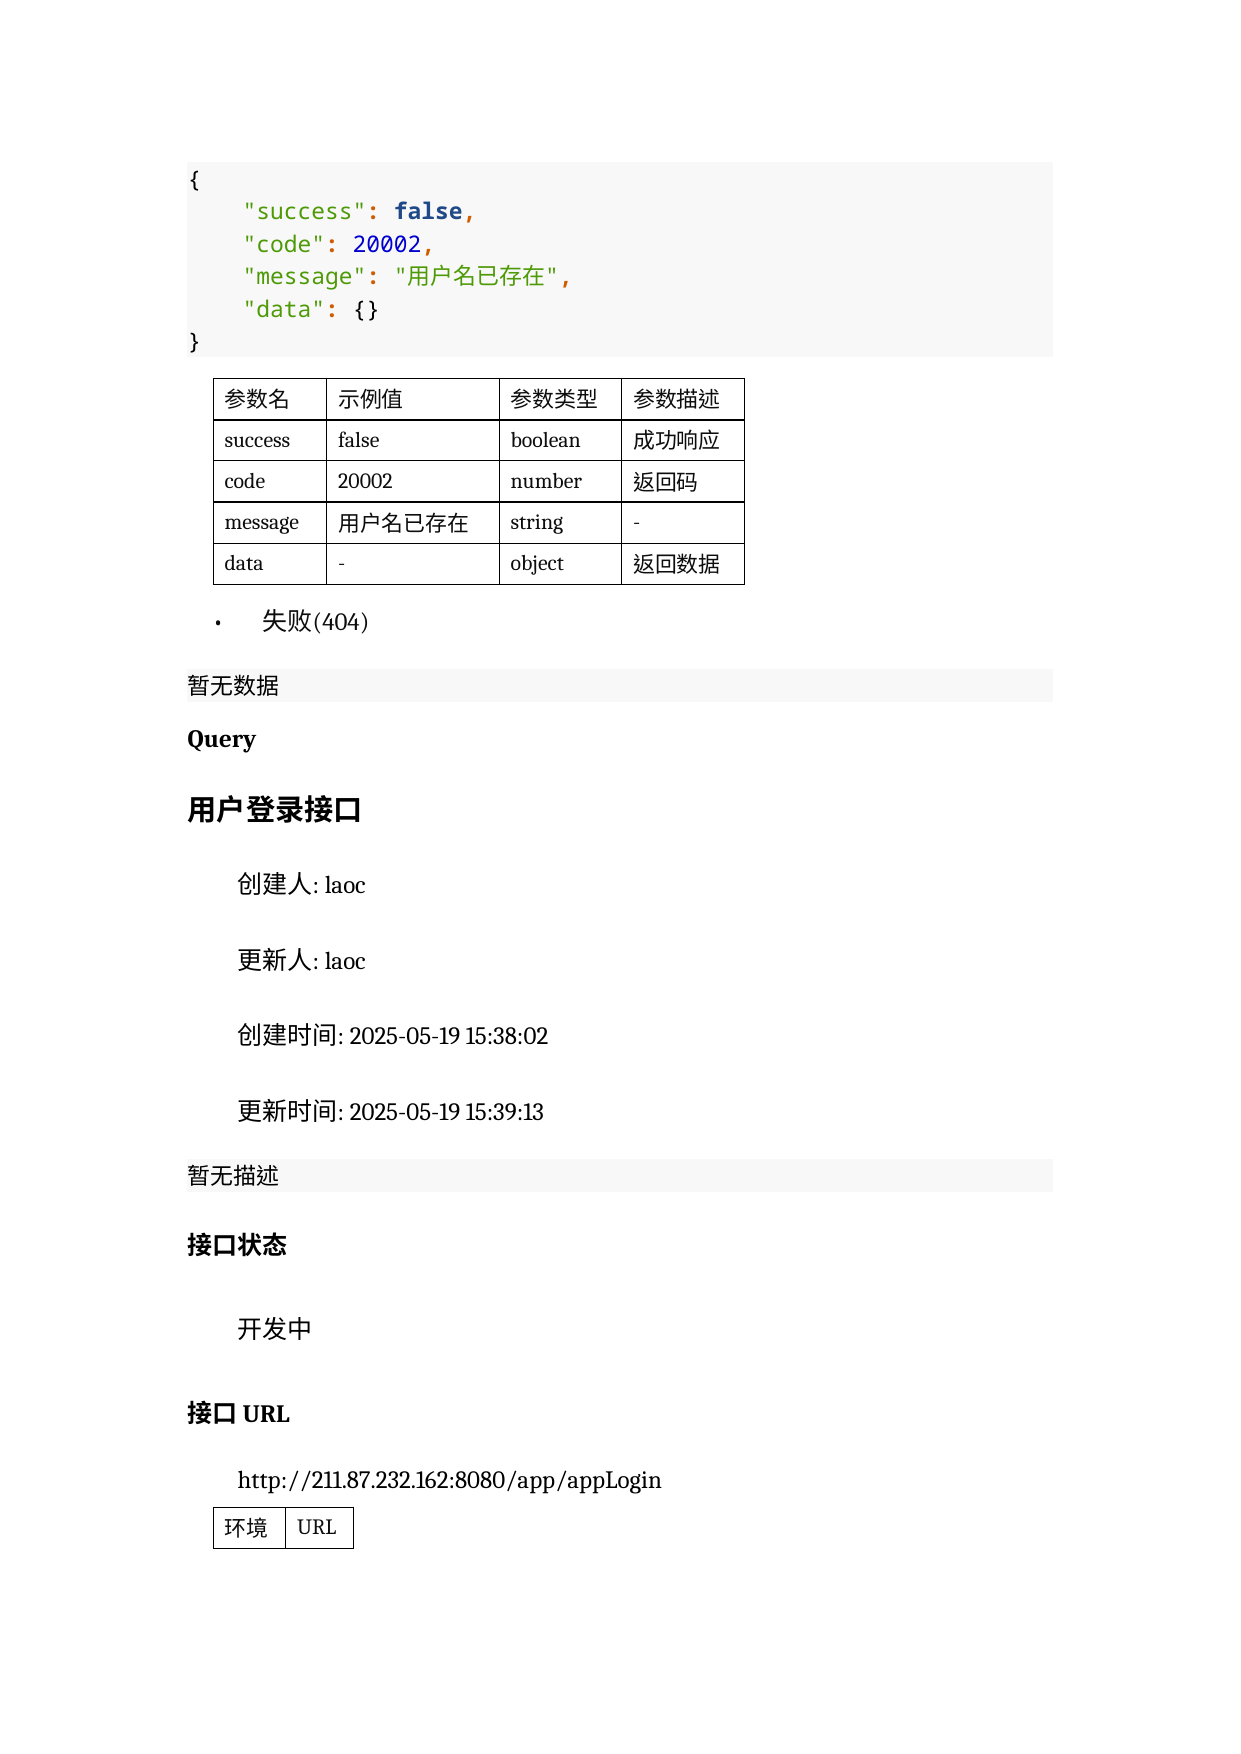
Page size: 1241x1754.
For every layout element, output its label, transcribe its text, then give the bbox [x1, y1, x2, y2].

table_cell data [214, 544, 326, 583]
table_cell code [214, 461, 326, 501]
table_header 参数名 [214, 379, 326, 419]
table_cell 20002 [327, 461, 499, 501]
text 更新时间: 2025-05-19 15:39:13 [237, 1078, 1003, 1143]
text 接口URL [187, 1380, 1053, 1445]
table_cell message [214, 503, 326, 542]
table_cell 成功响应 [622, 421, 744, 460]
table_header 参数类型 [500, 379, 621, 419]
table_header 示例值 [327, 379, 499, 419]
table_cell boolean [500, 421, 621, 460]
text 暂无数据 [187, 669, 1053, 702]
text http://211.87.232.162:8080/app/appLogin [237, 1464, 1003, 1496]
table_cell 返回数据 [622, 544, 744, 583]
text 创建人: laoc [237, 852, 1003, 917]
table_cell 用户名已存在 [327, 503, 499, 542]
text 暂无描述 [187, 1159, 1053, 1192]
table_cell success [214, 421, 326, 460]
list 失败(404) [212, 588, 1053, 653]
table_header URL [286, 1508, 353, 1548]
text 更新人: laoc [237, 927, 1003, 992]
text 创建时间: 2025-05-19 15:38:02 [237, 1002, 1003, 1067]
list 用户登录接口 [187, 776, 1053, 841]
table_header 参数描述 [622, 379, 744, 419]
table_cell - [327, 544, 499, 583]
table_cell 返回码 [622, 461, 744, 501]
table_cell false [327, 421, 499, 460]
table_cell string [500, 503, 621, 542]
table_cell object [500, 544, 621, 583]
text Query [187, 723, 1053, 755]
table_cell number [500, 461, 621, 501]
text 接口状态 [187, 1212, 1053, 1277]
table_cell - [622, 503, 744, 542]
text { "success": false, "code": 20002, "message": "用户名已存在", "data": {} } [187, 162, 1053, 357]
table_header 环境 [214, 1508, 285, 1548]
text 开发中 [237, 1296, 1003, 1361]
